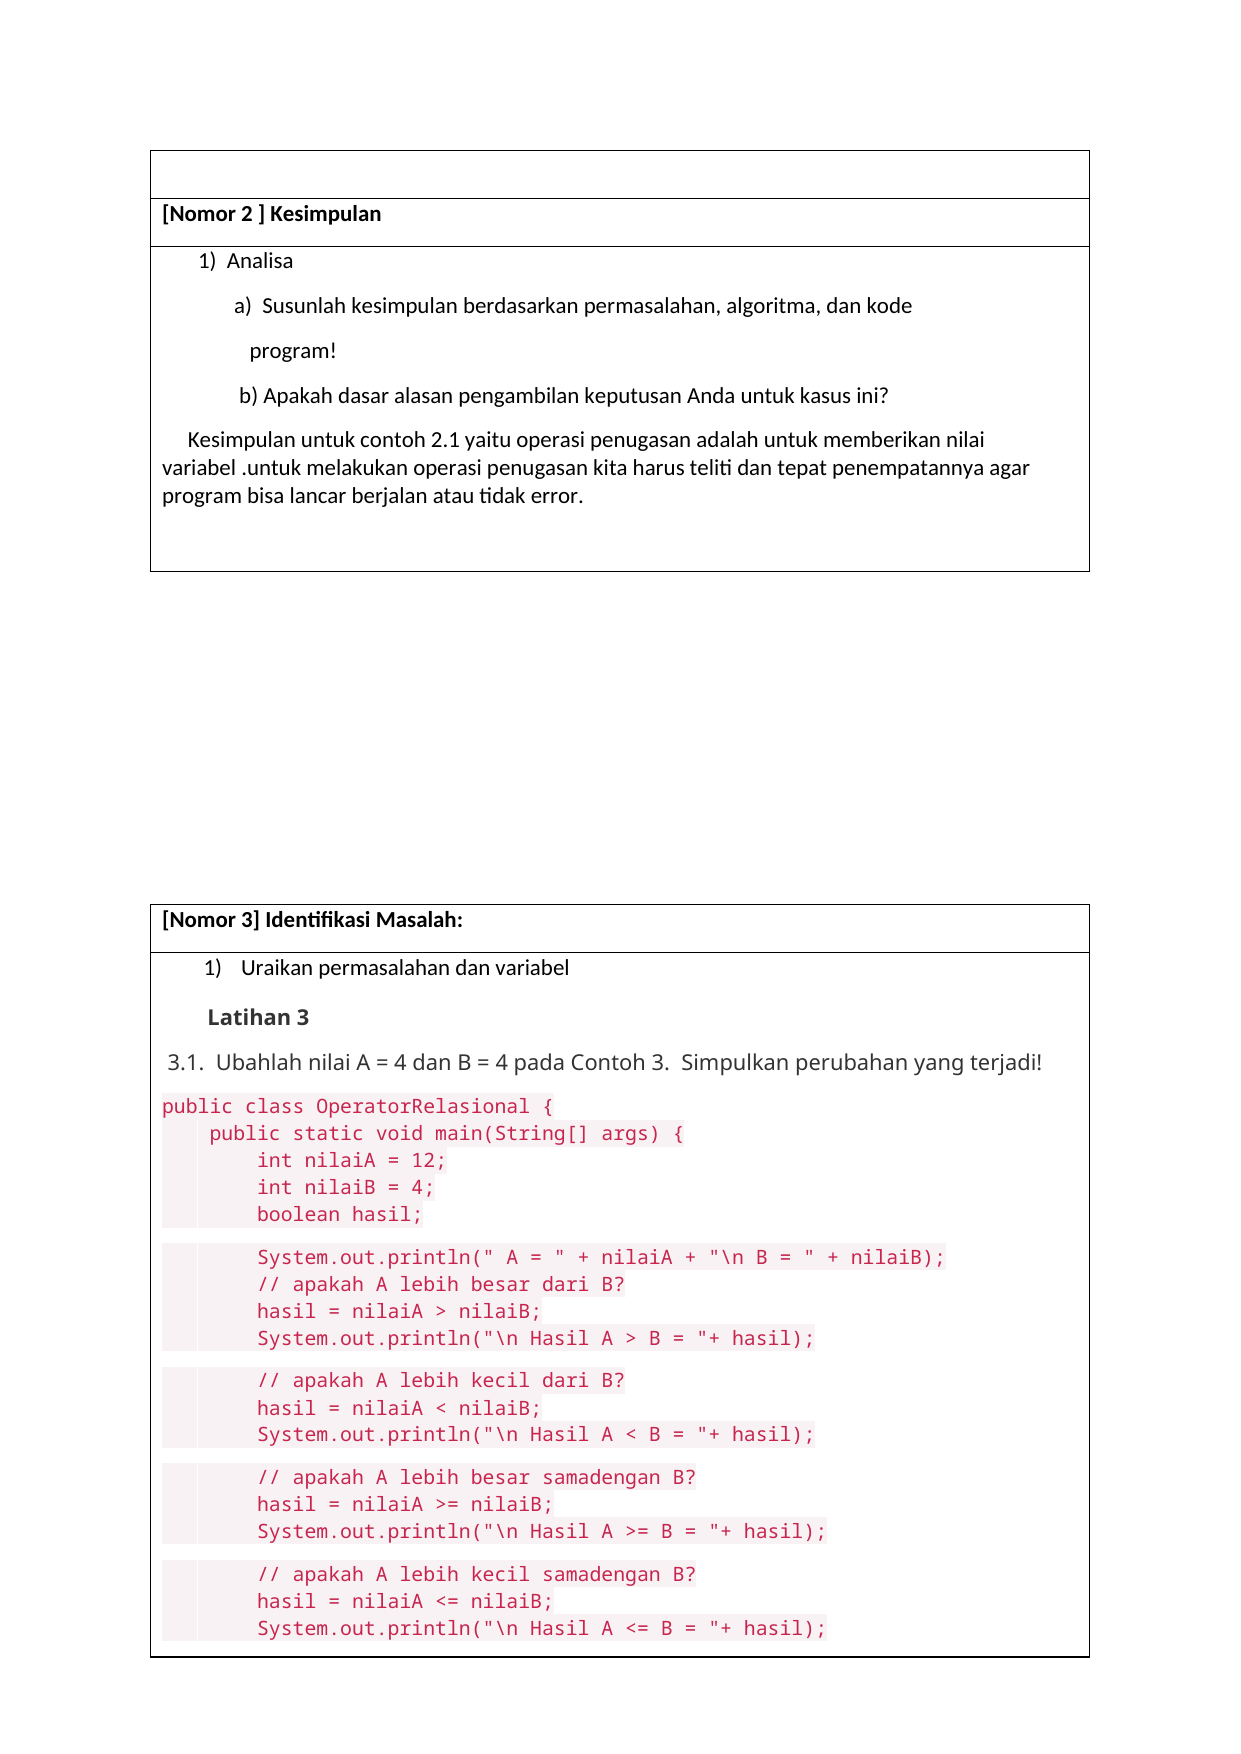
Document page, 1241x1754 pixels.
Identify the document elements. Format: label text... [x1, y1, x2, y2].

table_cell 1) Analisa a) Susunlah kesimpulan berdasarkan permasalahan, algoritma, dan kode program! b) Apakah dasar alasan pengambilan keputusan Anda untuk kasus ini? Kesimpulan untuk contoh 2.1 yaitu operasi penugasan adalah untuk memberikan nilai variabel .untuk melakukan operasi penugasan kita harus teliti dan tepat penempatannya agar program bisa lancar berjalan atau tidak error. [151, 247, 1089, 571]
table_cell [151, 151, 1089, 198]
table_cell [Nomor 2 ] Kesimpulan [151, 199, 1089, 246]
table_header [Nomor 3] Identifikasi Masalah: [151, 905, 1089, 952]
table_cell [151, 953, 1089, 1656]
